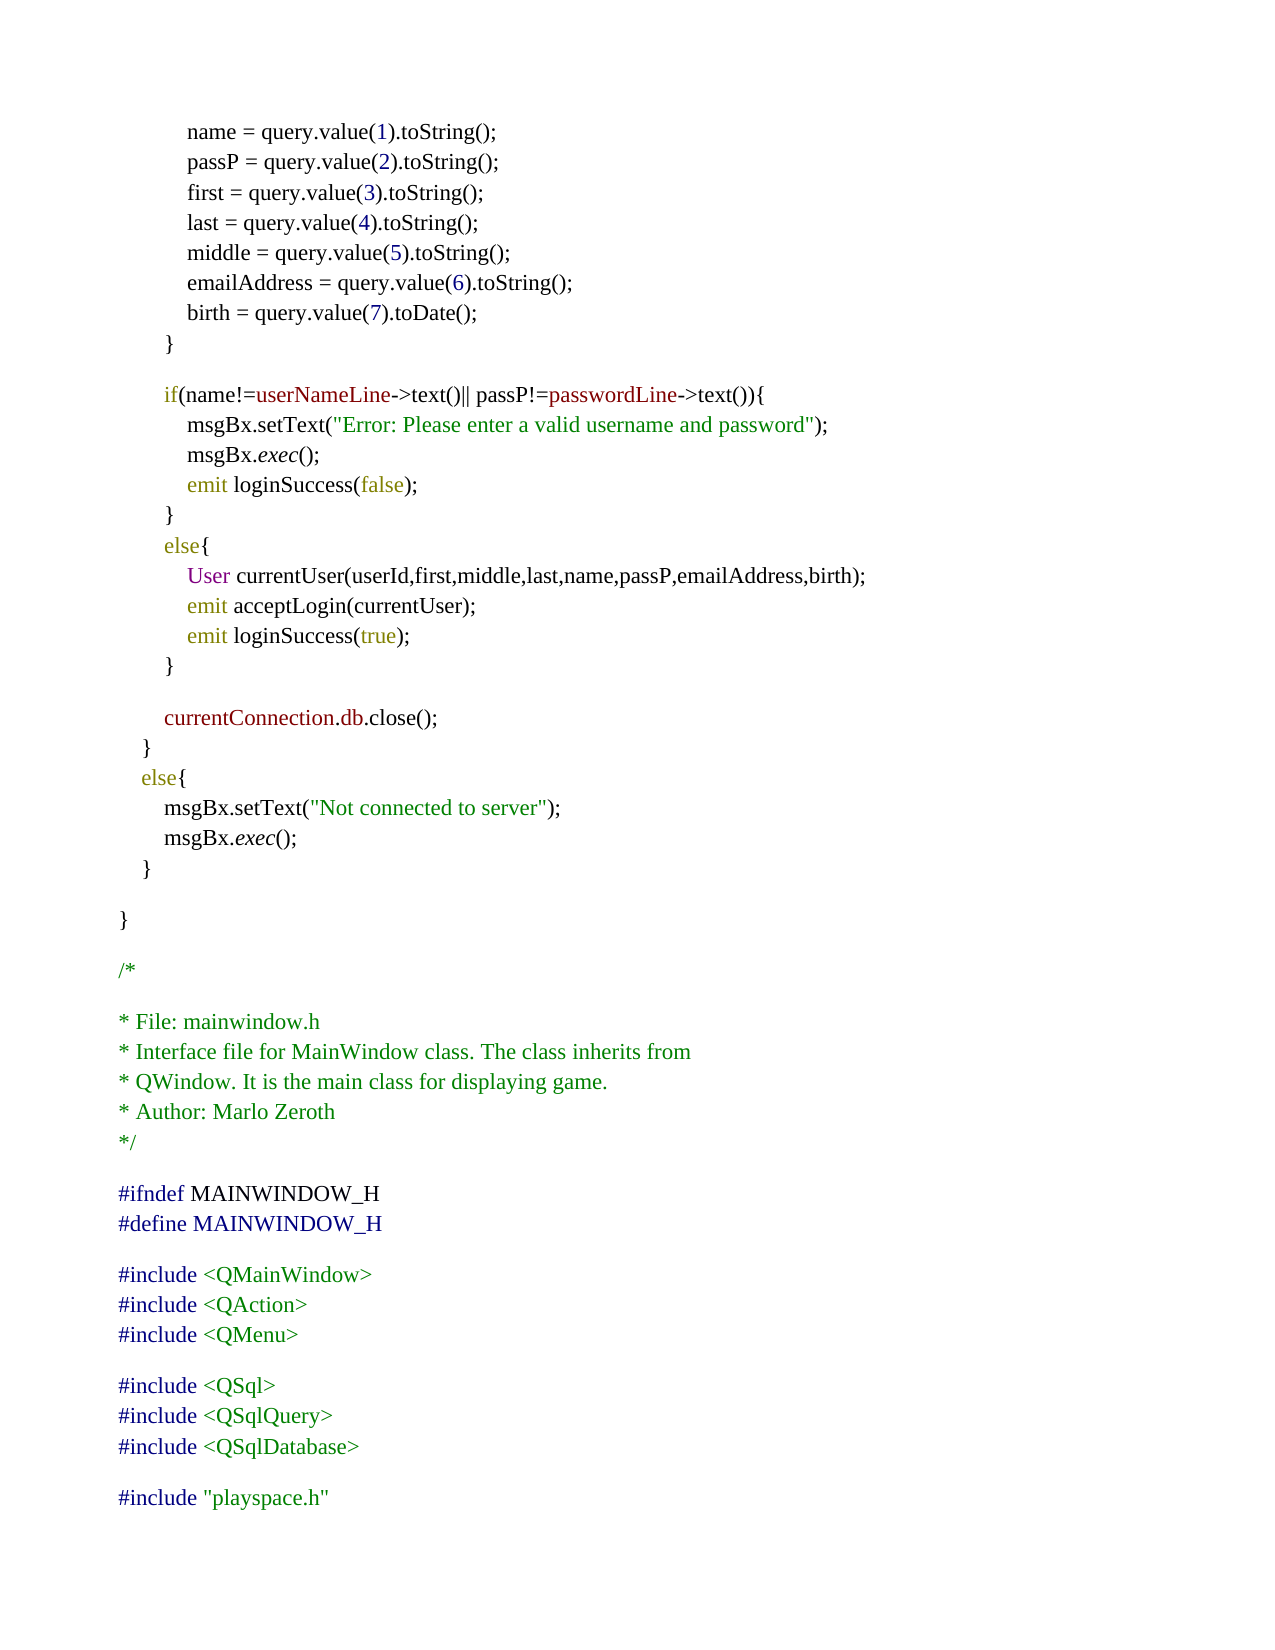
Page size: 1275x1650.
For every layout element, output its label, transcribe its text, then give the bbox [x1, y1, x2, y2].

text last = query.value(4).toString(); [118, 209, 1157, 235]
text emit loginSuccess(true); [118, 622, 1157, 649]
text } [118, 734, 1157, 760]
text * QWindow. It is the main class for displaying game. [118, 1068, 1157, 1094]
text #include "playspace.h" [118, 1484, 1157, 1510]
text } [118, 854, 1157, 881]
text currentConnection.db.close(); [118, 703, 1157, 730]
text } [118, 501, 1157, 528]
text name = query.value(1).toString(); [118, 118, 1157, 144]
text first = query.value(3).toString(); [118, 178, 1157, 205]
text msgBx.exec(); [118, 824, 1157, 851]
text } [118, 652, 1157, 679]
text birth = query.value(7).toDate(); [118, 299, 1157, 326]
text #include <QMenu> [118, 1321, 1157, 1348]
text User currentUser(userId,first,middle,last,name,passP,emailAddress,birth); [118, 562, 1157, 588]
text #include <QAction> [118, 1291, 1157, 1317]
text msgBx.setText("Not connected to server"); [118, 794, 1157, 821]
text /* [118, 957, 1157, 983]
text */ [118, 1128, 1157, 1155]
text #include <QSql> [118, 1372, 1157, 1399]
text if(name!=userNameLine->text()|| passP!=passwordLine->text()){ [118, 381, 1157, 407]
text emit acceptLogin(currentUser); [118, 592, 1157, 618]
text msgBx.setText("Error: Please enter a valid username and password"); [118, 411, 1157, 437]
text msgBx.exec(); [118, 441, 1157, 467]
text emit loginSuccess(false); [118, 471, 1157, 498]
text * Interface file for MainWindow class. The class inherits from [118, 1038, 1157, 1064]
text } [118, 906, 1157, 932]
text #include <QSqlDatabase> [118, 1433, 1157, 1459]
text #include <QMainWindow> [118, 1261, 1157, 1287]
text #define MAINWINDOW_H [118, 1210, 1157, 1236]
text * File: mainwindow.h [118, 1008, 1157, 1034]
text #include <QSqlQuery> [118, 1402, 1157, 1429]
text else{ [118, 764, 1157, 790]
text * Author: Marlo Zeroth [118, 1098, 1157, 1125]
text #ifndef MAINWINDOW_H [118, 1179, 1157, 1206]
text emailAddress = query.value(6).toString(); [118, 269, 1157, 296]
text else{ [118, 532, 1157, 558]
text } [118, 329, 1157, 356]
text passP = query.value(2).toString(); [118, 148, 1157, 175]
text middle = query.value(5).toString(); [118, 239, 1157, 265]
